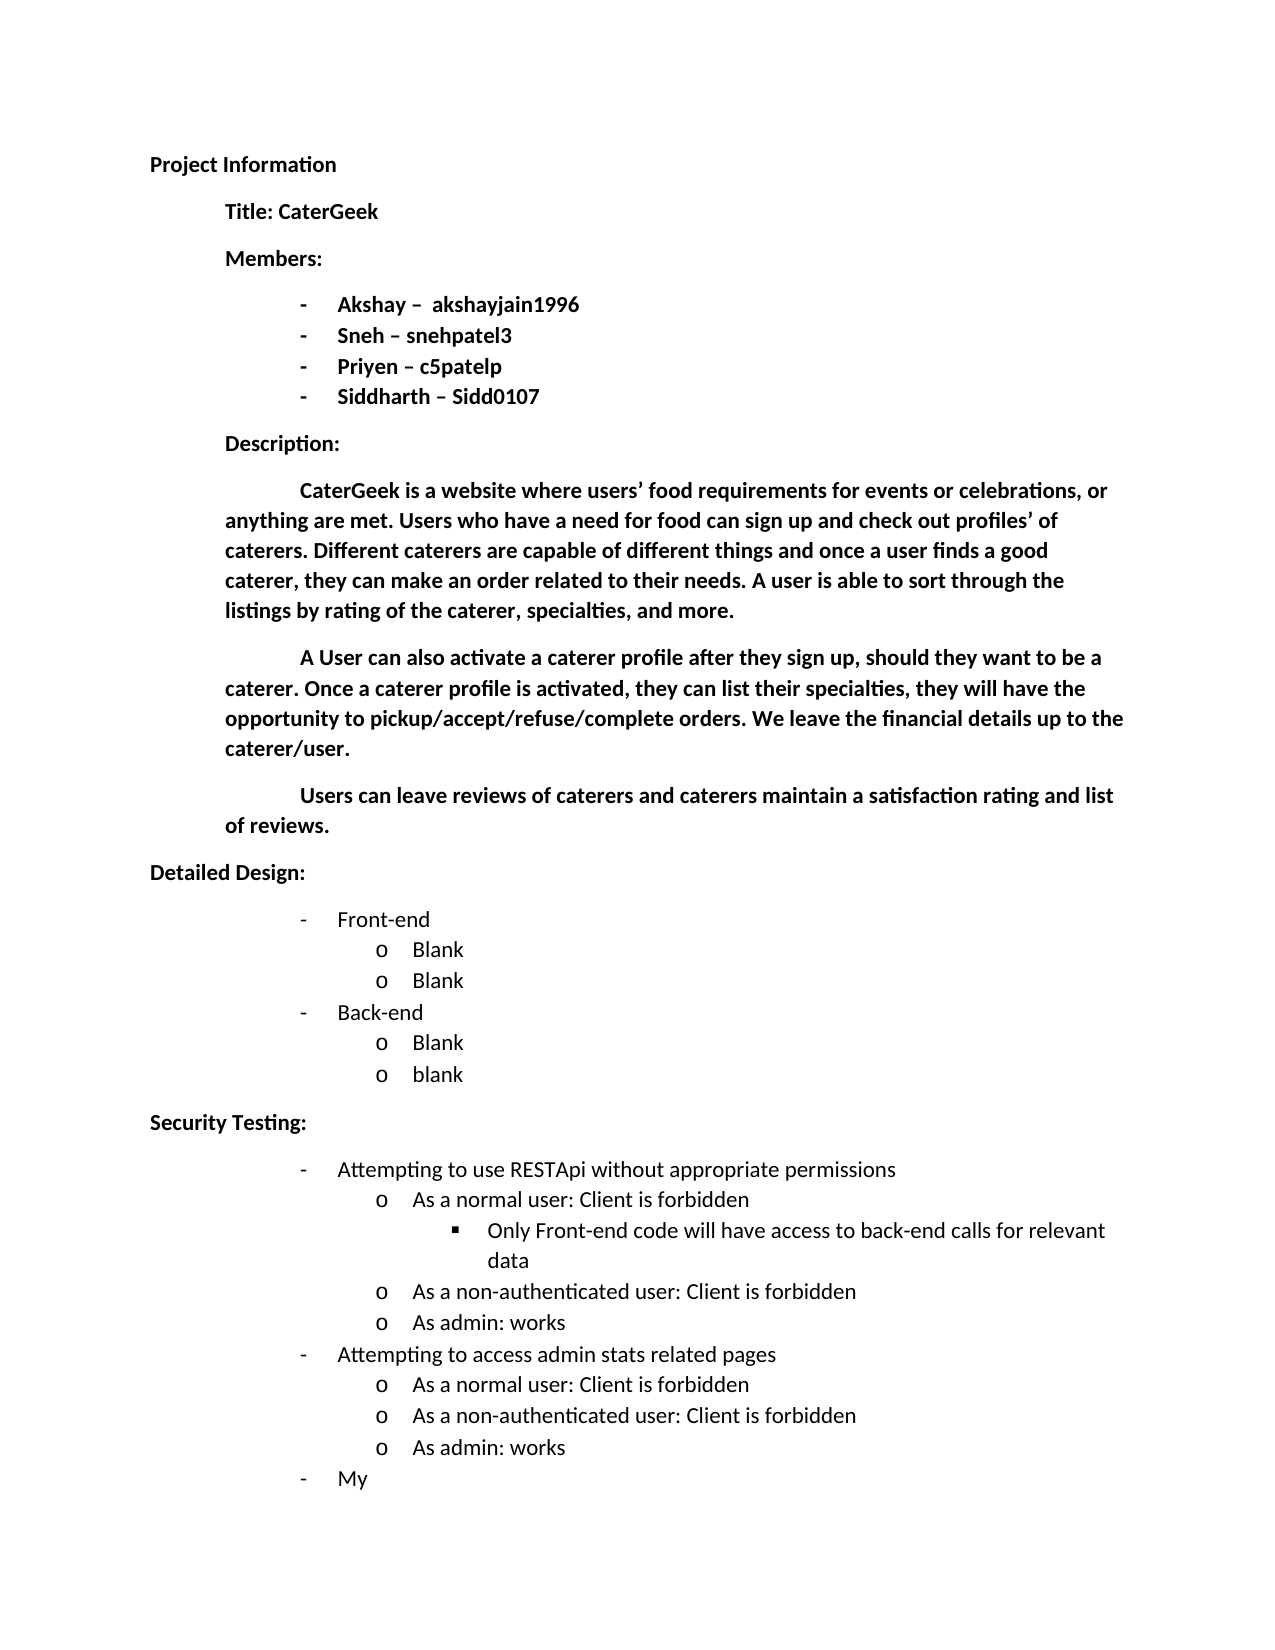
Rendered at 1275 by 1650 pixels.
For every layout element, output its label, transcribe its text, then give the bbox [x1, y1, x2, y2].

list Back-end [300, 998, 1125, 1026]
list Attempting to access admin stats related pages [300, 1340, 1125, 1368]
list Attempting to use RESTApi without appropriate permissions [300, 1155, 1125, 1183]
list Sneh – snehpatel3 [300, 322, 1125, 350]
list Priyen – c5patelp [300, 352, 1125, 380]
list As a normal user: Client is forbidden [375, 1370, 1125, 1399]
list Blank [375, 935, 1125, 964]
list Siddharth – Sidd0107 [300, 382, 1125, 410]
text Users can leave reviews of caterers and caterers maintain a satisfaction rating and list of reviews. [225, 781, 1125, 839]
text A User can also activate a caterer profile after they sign up, should they want to be a caterer. Once a caterer profile is activated, they can list their specialties, they will have the opportunity to pickup/accept/refuse/complete orders. We leave the financial details up to the caterer/user. [225, 643, 1125, 762]
text Description: [225, 429, 1125, 457]
text CaterGeek is a website where users’ food requirements for events or celebrations, or anything are met. Users who have a need for food can sign up and check out profiles’ of caterers. Different caterers are capable of different things and once a user finds a good caterer, they can make an order related to their needs. A user is able to sort through the listings by rating of the caterer, specialties, and more. [225, 476, 1125, 625]
list Blank [375, 1028, 1125, 1057]
list As admin: works [375, 1308, 1125, 1337]
text Security Testing: [150, 1108, 1125, 1136]
list Blank [375, 967, 1125, 996]
list blank [375, 1060, 1125, 1089]
text Detailed Design: [150, 858, 1125, 886]
list As a normal user: Client is forbidden [375, 1185, 1125, 1214]
list Front-end [300, 905, 1125, 933]
list As admin: works [375, 1433, 1125, 1462]
text Members: [150, 244, 1125, 272]
list My [300, 1464, 1125, 1492]
text Title: CaterGeek [150, 197, 1125, 225]
text Project Information [150, 150, 1125, 178]
list As a non-authenticated user: Client is forbidden [375, 1401, 1125, 1431]
list Akshay – akshayjain1996 [300, 291, 1125, 319]
list Only Front-end code will have access to back-end calls for relevant data [450, 1216, 1125, 1275]
list As a non-authenticated user: Client is forbidden [375, 1277, 1125, 1306]
